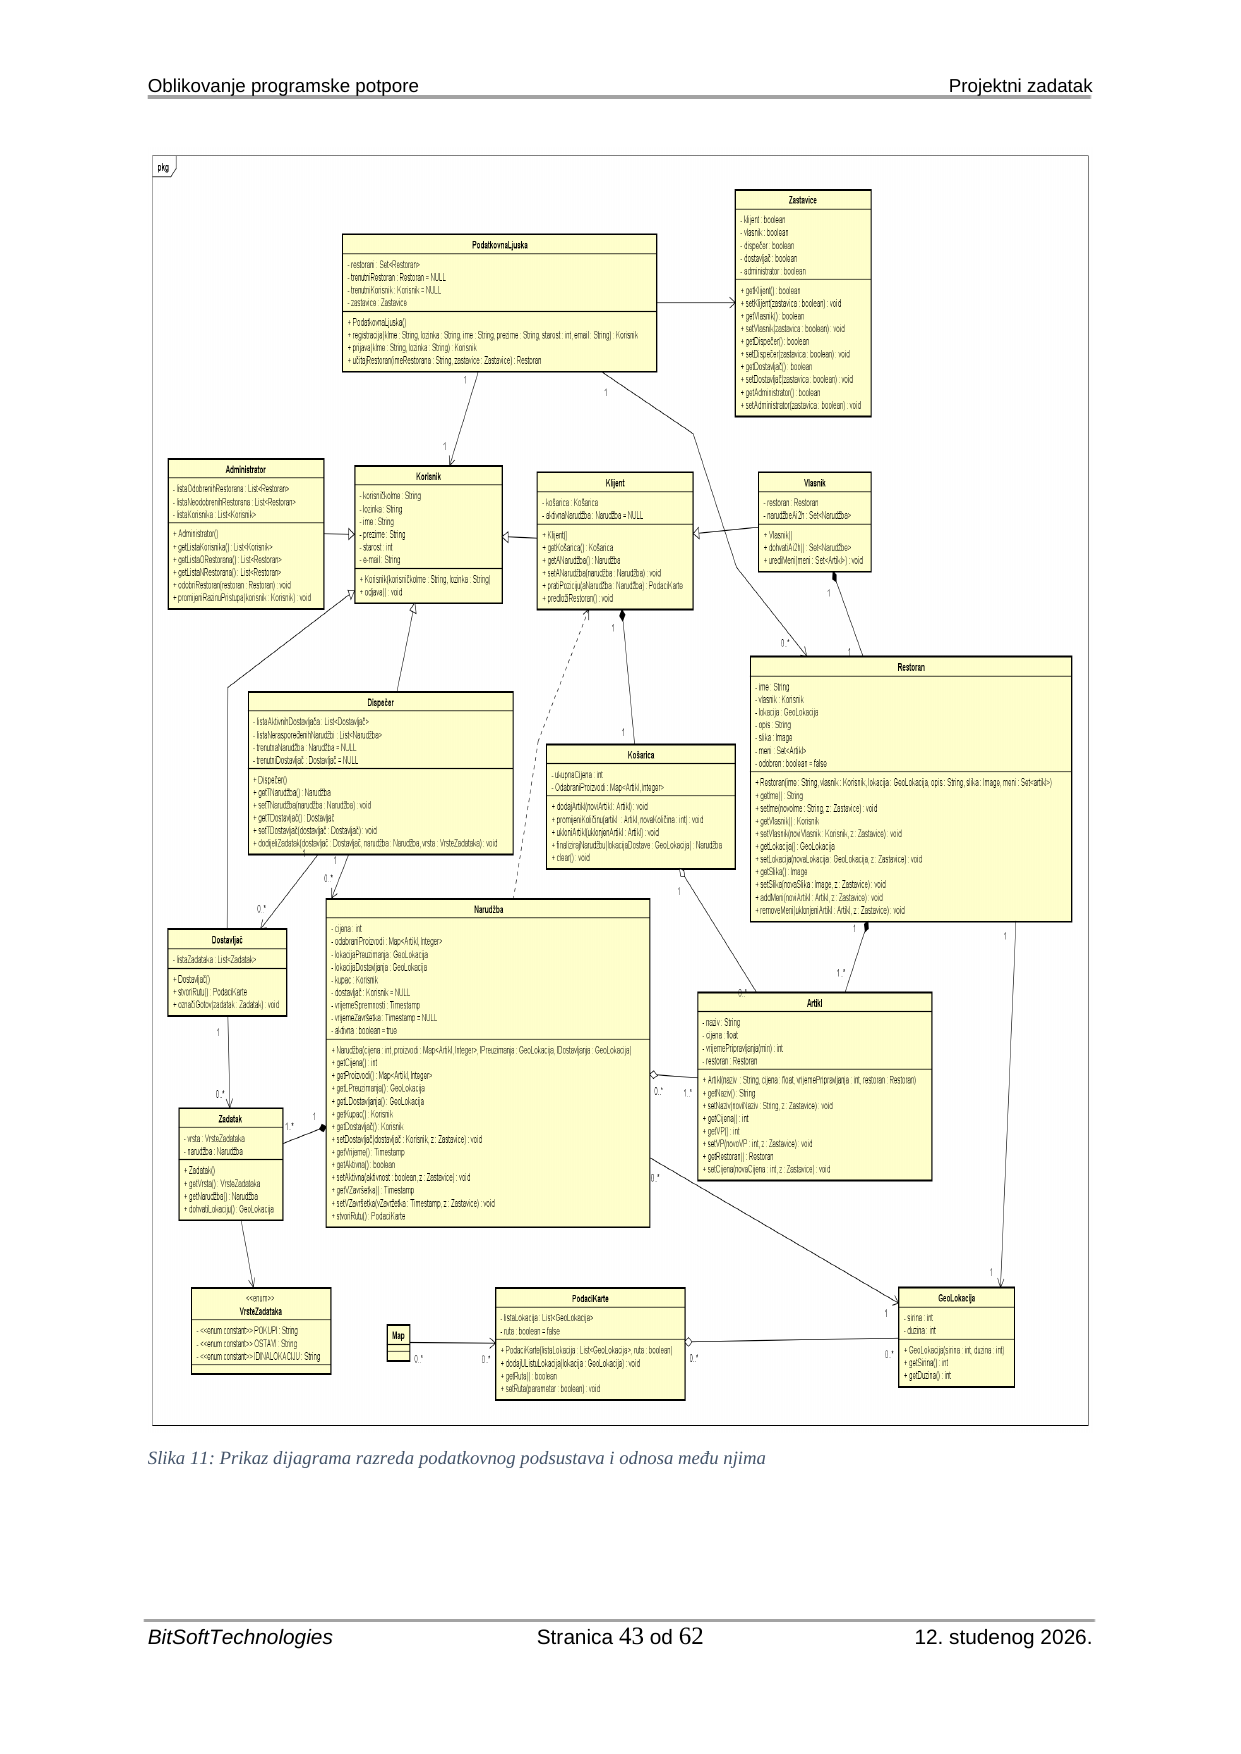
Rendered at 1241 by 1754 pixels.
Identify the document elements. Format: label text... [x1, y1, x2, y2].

picture [147, 147, 1093, 1433]
text Slika 11: Prikaz dijagrama razreda podatkovnog podsustava i odnosa među njima [148, 1447, 1093, 1468]
picture [147, 95, 1092, 99]
